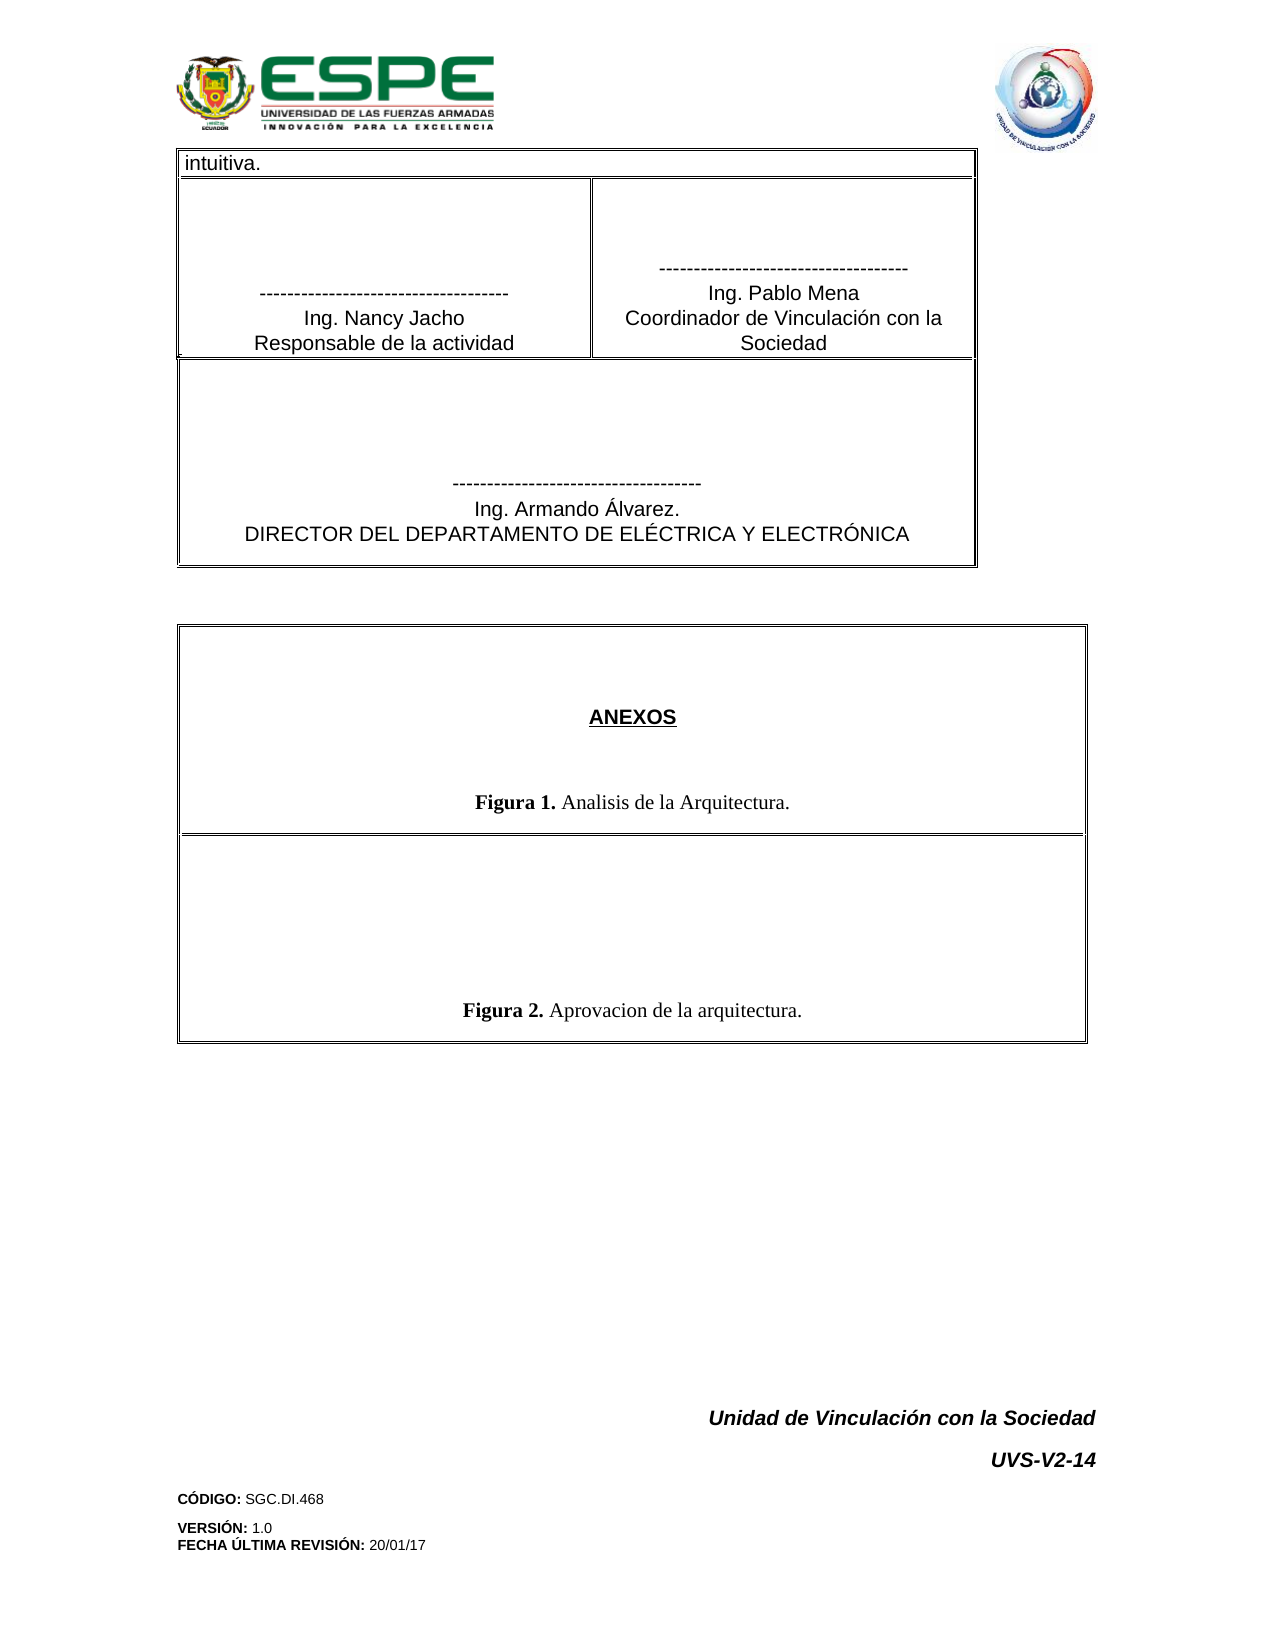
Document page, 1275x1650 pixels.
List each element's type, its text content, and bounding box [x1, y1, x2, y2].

table_cell ------------------------------------ Ing. Nancy Jacho Responsable de la actividad [177, 176, 591, 357]
table_cell ------------------------------------ Ing. Pablo Mena Coordinador de Vinculación con la Sociedad [591, 176, 976, 357]
table_cell Recomendaciones Tener en cuenta las métricas de usabilidad que permitan a la aplicación más intuitiva. [179, 151, 974, 176]
picture [176, 56, 494, 130]
table_cell ------------------------------------ Ing. Armando Álvarez. DIRECTOR DEL DEPARTAMENTO DE ELÉCTRICA Y ELECTRÓNICA [178, 357, 975, 565]
picture [994, 43, 1098, 153]
table_cell Figura 2. Aprovacion de la arquitectura. [180, 833, 1085, 1041]
table_header ANEXOS Figura 1. Analisis de la Arquitectura. [180, 627, 1085, 832]
